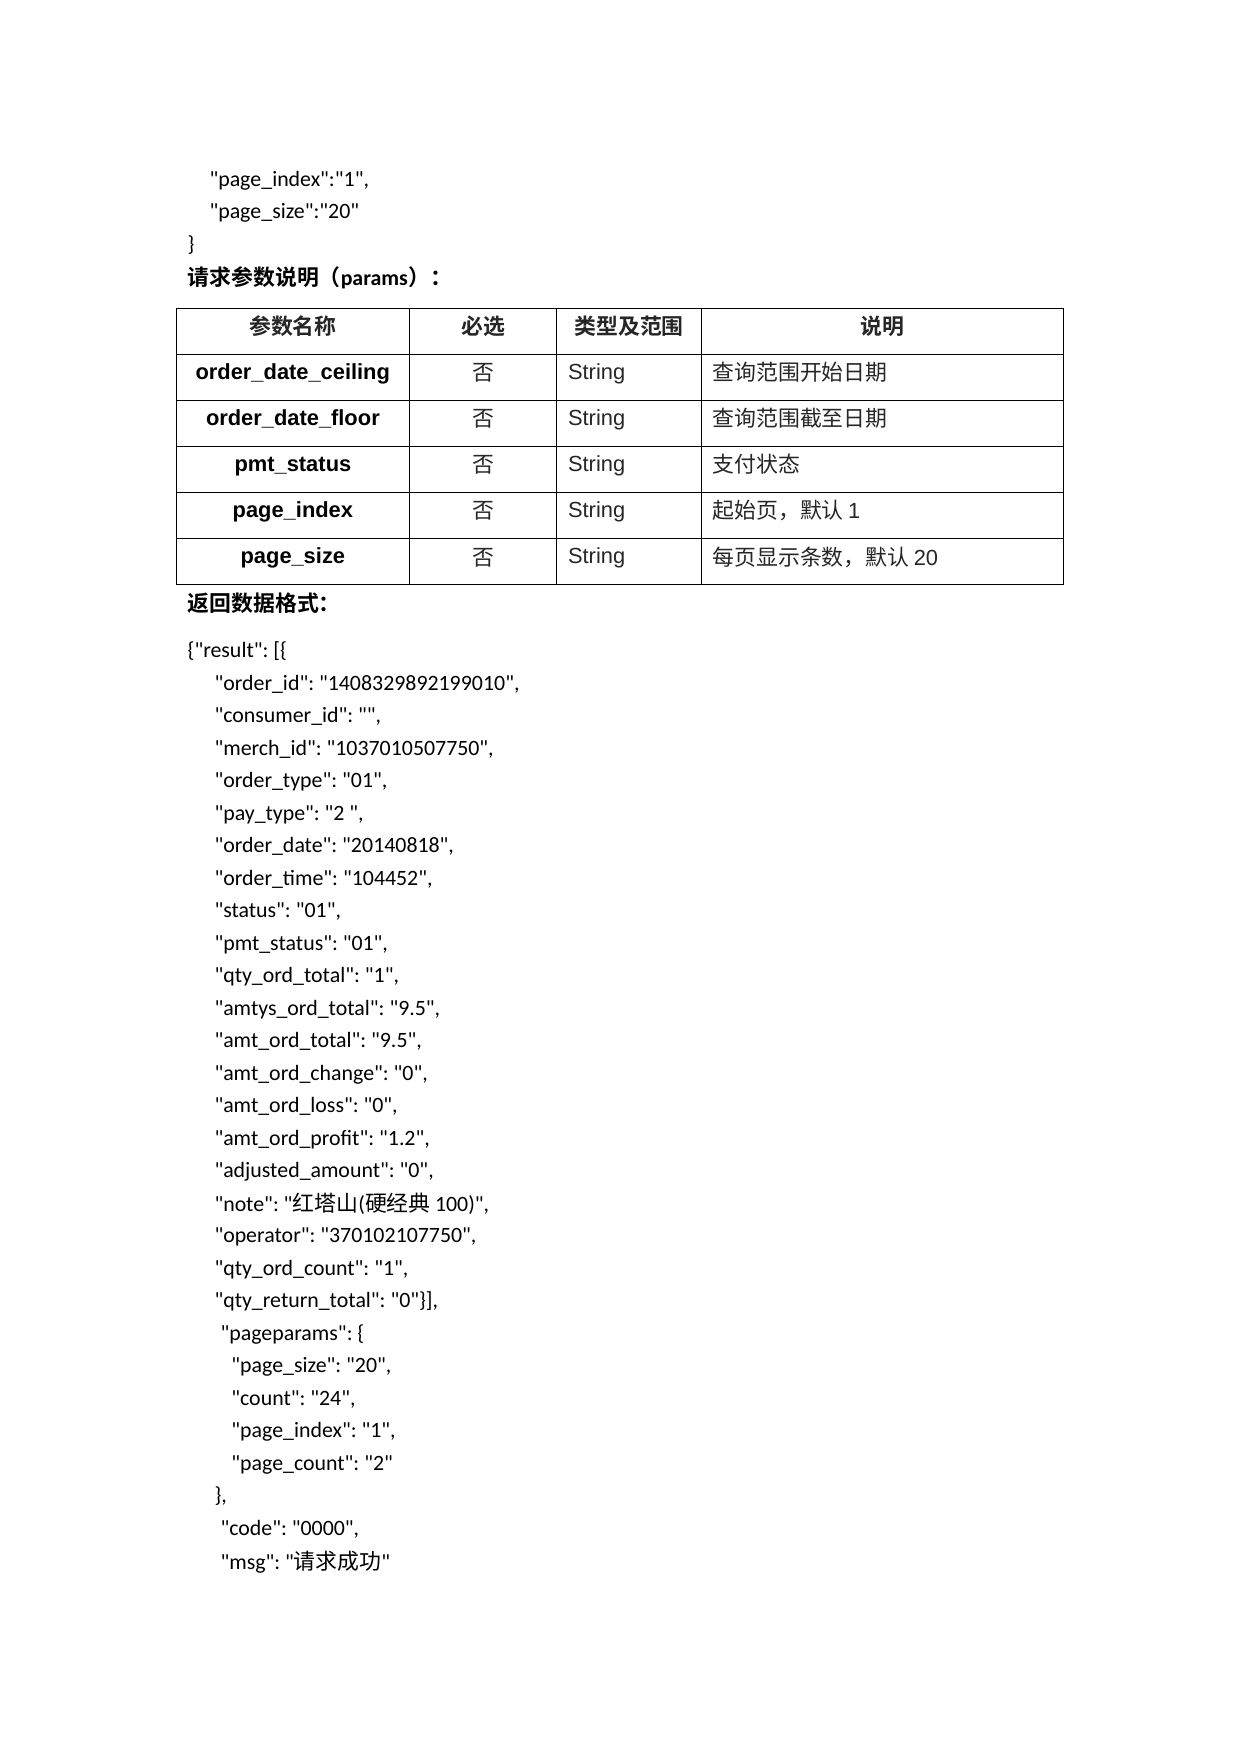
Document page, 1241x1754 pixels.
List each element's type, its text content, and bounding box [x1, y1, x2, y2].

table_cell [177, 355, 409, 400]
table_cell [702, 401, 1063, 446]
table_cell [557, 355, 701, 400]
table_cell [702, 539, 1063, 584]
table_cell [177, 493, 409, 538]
text "page_index":"1", [209, 162, 1053, 194]
text "count": "24", [209, 1381, 1053, 1413]
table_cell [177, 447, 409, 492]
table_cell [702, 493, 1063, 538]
text "amt_ord_change": "0", [209, 1056, 1053, 1088]
text "amtys_ord_total": "9.5", [209, 991, 1053, 1023]
text "amt_ord_profit": "1.2", [209, 1121, 1053, 1153]
text }, [209, 1478, 1053, 1511]
text "qty_ord_total": "1", [209, 958, 1053, 991]
text 返回数据格式： [187, 585, 1053, 618]
text "page_count": "2" [209, 1446, 1053, 1478]
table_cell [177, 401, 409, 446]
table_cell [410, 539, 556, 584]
text "pmt_status": "01", [209, 926, 1053, 958]
text "page_size":"20" [209, 194, 1053, 227]
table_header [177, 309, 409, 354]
text "msg": "请求成功" [209, 1543, 1053, 1576]
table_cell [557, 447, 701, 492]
text {"result": [{ [187, 633, 1053, 666]
text "order_id": "1408329892199010", [209, 666, 1053, 698]
text "order_date": "20140818", [209, 828, 1053, 861]
text "note": "红塔山(硬经典100)", [209, 1186, 1053, 1218]
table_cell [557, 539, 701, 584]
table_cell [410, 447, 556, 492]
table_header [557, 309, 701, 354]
text "pageparams": { [209, 1316, 1053, 1348]
text } [187, 227, 1053, 259]
text "qty_return_total": "0"}], [209, 1283, 1053, 1316]
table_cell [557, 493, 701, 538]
text "operator": "370102107750", [209, 1218, 1053, 1251]
text "consumer_id": "", [209, 698, 1053, 731]
text "adjusted_amount": "0", [209, 1153, 1053, 1186]
text "qty_ord_count": "1", [209, 1251, 1053, 1283]
text "status": "01", [209, 893, 1053, 926]
text "pay_type": "2 ", [209, 796, 1053, 828]
text "code": "0000", [209, 1511, 1053, 1543]
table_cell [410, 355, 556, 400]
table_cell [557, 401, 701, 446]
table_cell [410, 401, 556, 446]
text "merch_id": "1037010507750", [209, 731, 1053, 763]
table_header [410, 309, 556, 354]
text "order_type": "01", [209, 763, 1053, 796]
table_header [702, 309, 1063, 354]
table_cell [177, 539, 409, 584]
text "page_index": "1", [209, 1413, 1053, 1446]
text 请求参数说明（params）： [187, 259, 1053, 292]
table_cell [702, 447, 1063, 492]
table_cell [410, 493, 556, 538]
text "amt_ord_loss": "0", [209, 1088, 1053, 1121]
text "order_time": "104452", [209, 861, 1053, 893]
text "amt_ord_total": "9.5", [209, 1023, 1053, 1056]
text "page_size": "20", [209, 1348, 1053, 1381]
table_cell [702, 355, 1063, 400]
